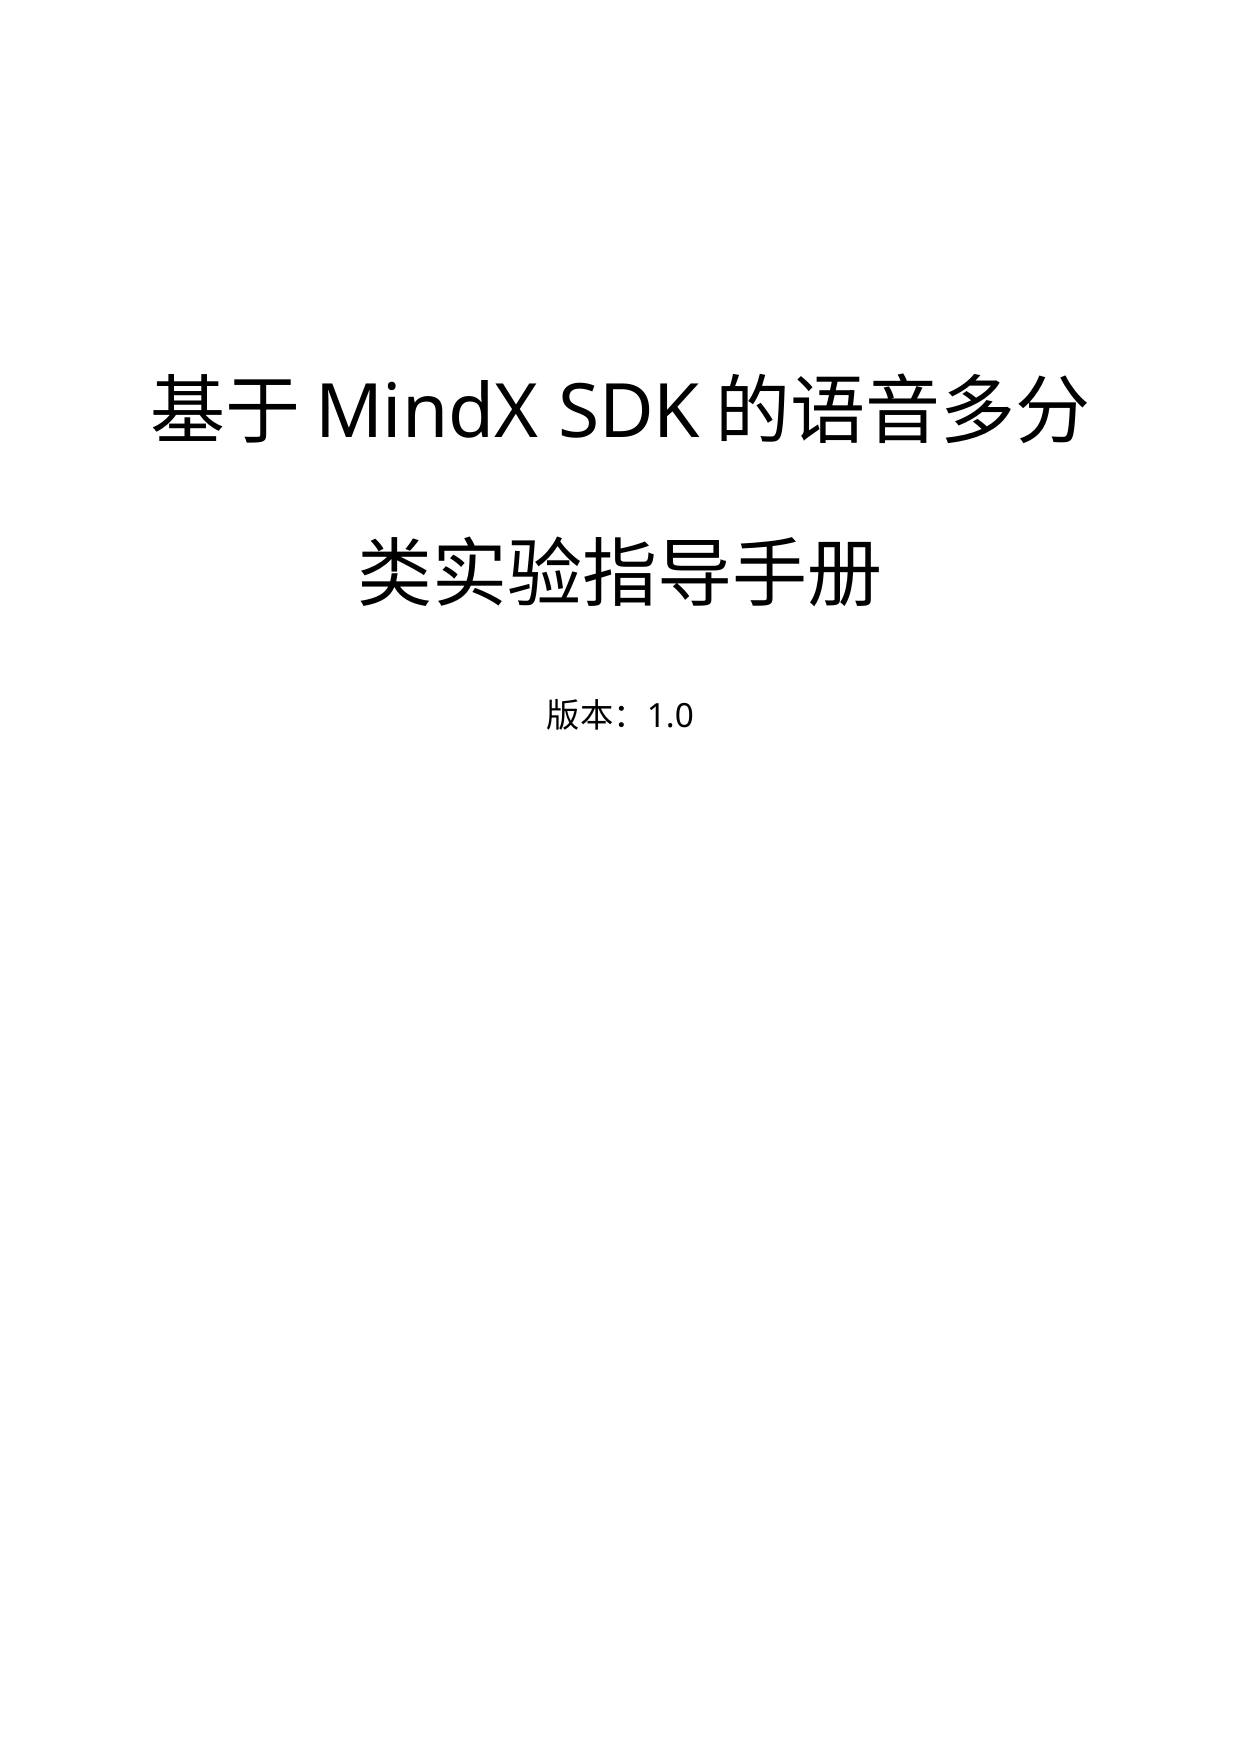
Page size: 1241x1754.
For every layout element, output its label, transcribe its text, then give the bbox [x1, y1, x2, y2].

text 基于MindX SDK的语音多分类实验指导手册 [118, 350, 1122, 622]
text 版本：1.0 [118, 689, 1122, 737]
